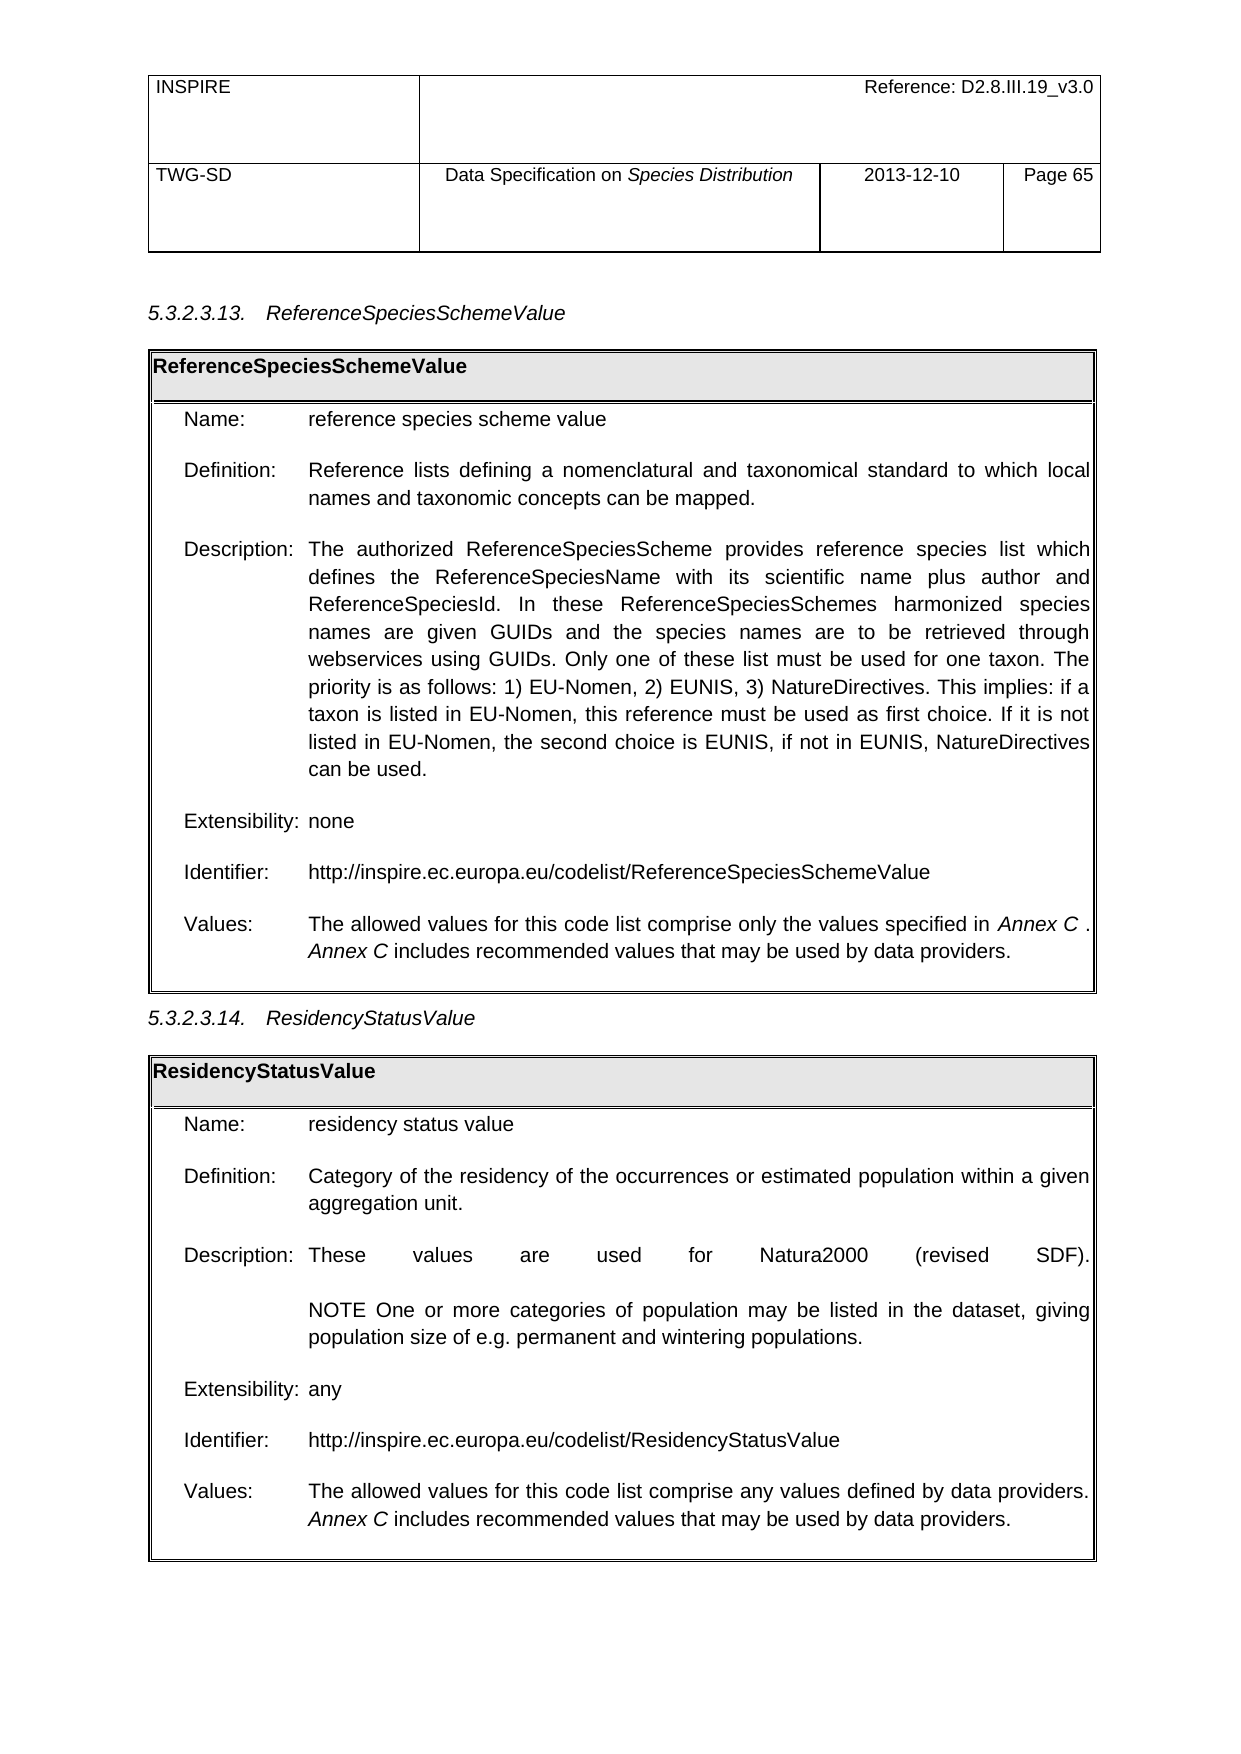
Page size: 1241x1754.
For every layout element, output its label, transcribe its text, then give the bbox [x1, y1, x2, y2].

table_header ResidencyStatusValue [152, 1058, 1093, 1106]
table_cell [152, 400, 1094, 991]
subtitle ResidencyStatusValue [148, 1006, 1092, 1030]
subtitle ReferenceSpeciesSchemeValue [148, 301, 1092, 325]
table_header ReferenceSpeciesSchemeValue [152, 353, 1093, 400]
table_cell [150, 1106, 1095, 1558]
